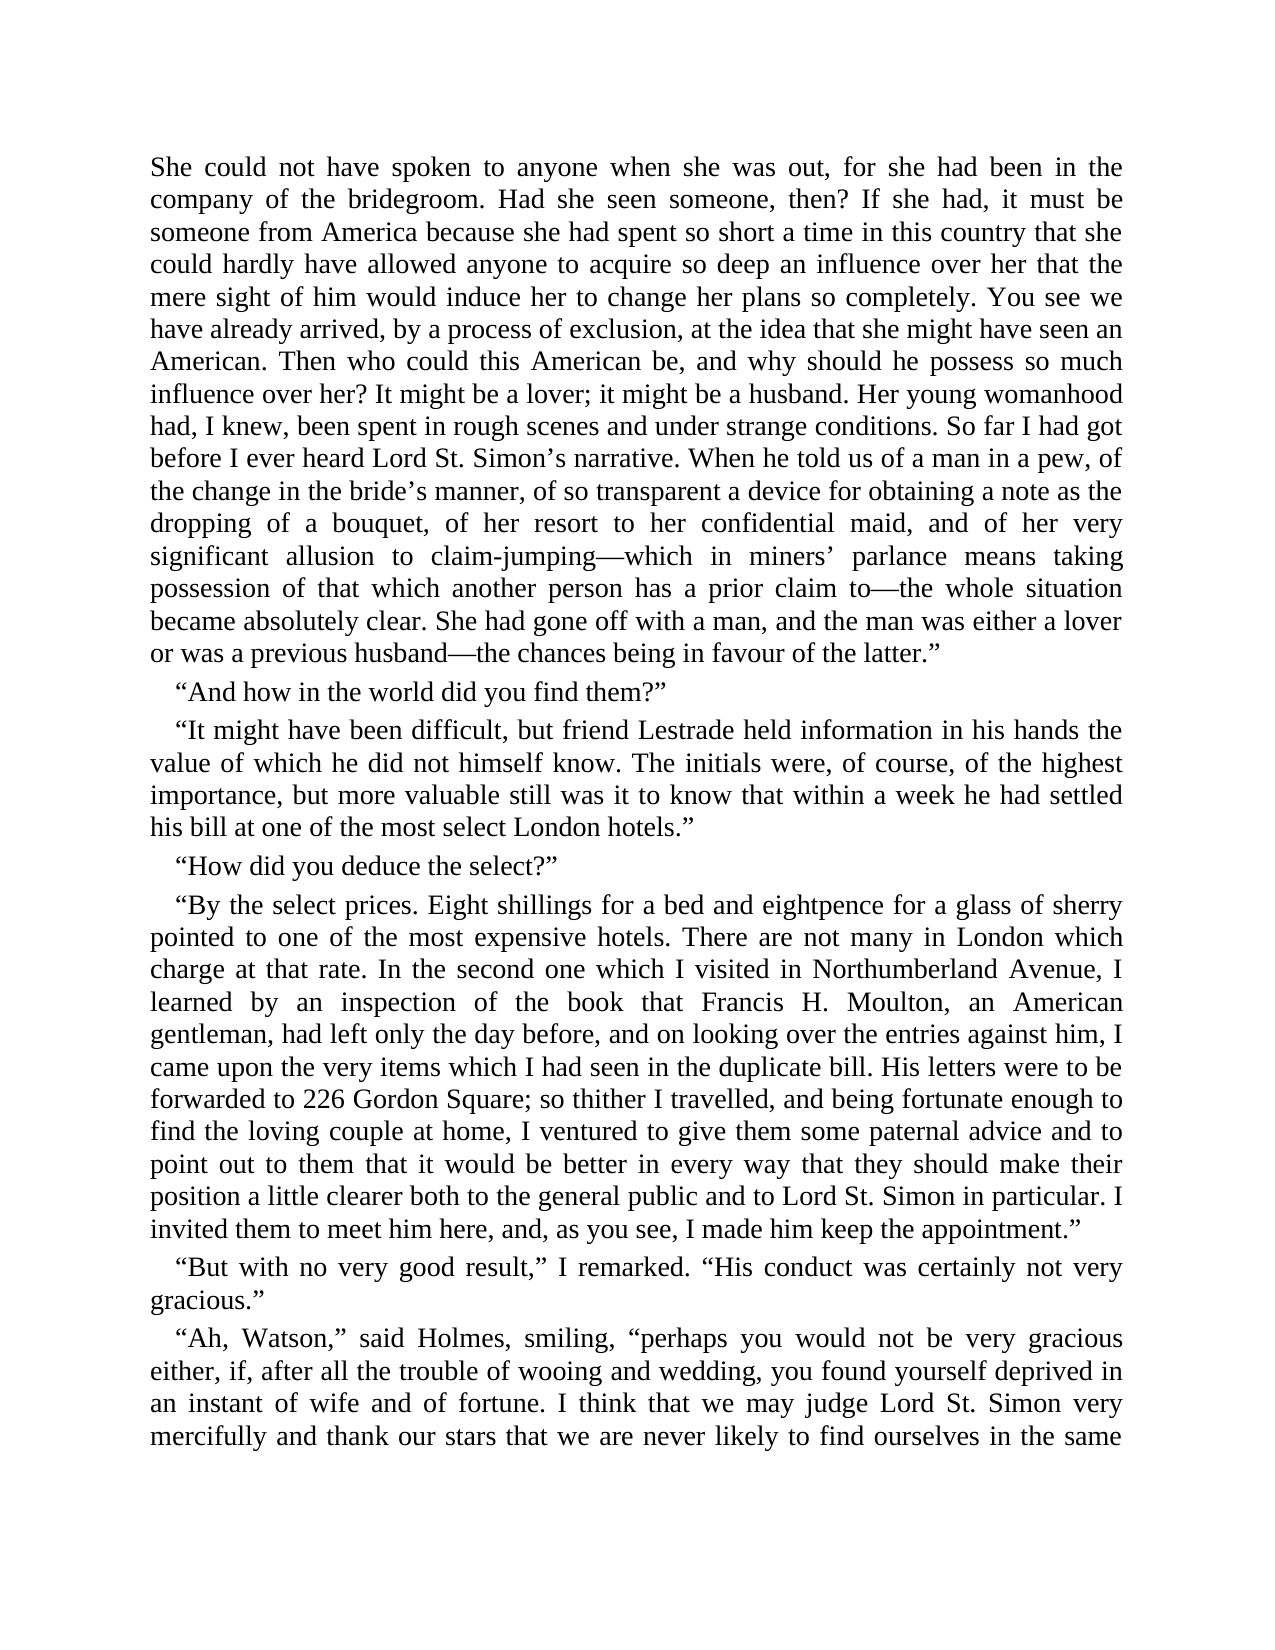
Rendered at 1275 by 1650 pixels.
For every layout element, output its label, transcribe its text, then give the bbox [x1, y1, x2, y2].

text “By the select prices. Eight shillings for a bed and eightpence for a glass of sherry pointed to one of the most expensive hotels. There are not many in London which charge at that rate. In the second one which I visited in Northumberland Avenue, I learned by an inspection of the book that Francis H. Moulton, an American gentleman, had left only the day before, and on looking over the entries against him, I came upon the very items which I had seen in the duplicate bill. His letters were to be forwarded to 226 Gordon Square; so thither I travelled, and being fortunate enough to find the loving couple at home, I ventured to give them some paternal advice and to point out to them that it would be better in every way that they should make their position a little clearer both to the general public and to Lord St. Simon in particular. I invited them to meet him here, and, as you see, I made him keep the appointment.” [150, 888, 1125, 1244]
text “But with no very good result,” I remarked. “His conduct was certainly not very gracious.” [150, 1250, 1125, 1315]
text “And how in the world did you find them?” [150, 674, 1125, 707]
text “It might have been difficult, but friend Lestrade held information in his hands the value of which he did not himself know. The initials were, of course, of the highest importance, but more valuable still was it to know that within a week he had settled his bill at one of the most select London hotels.” [150, 713, 1125, 843]
text “How did you deduce the select?” [150, 849, 1125, 881]
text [150, 150, 1125, 668]
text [150, 1321, 1125, 1451]
